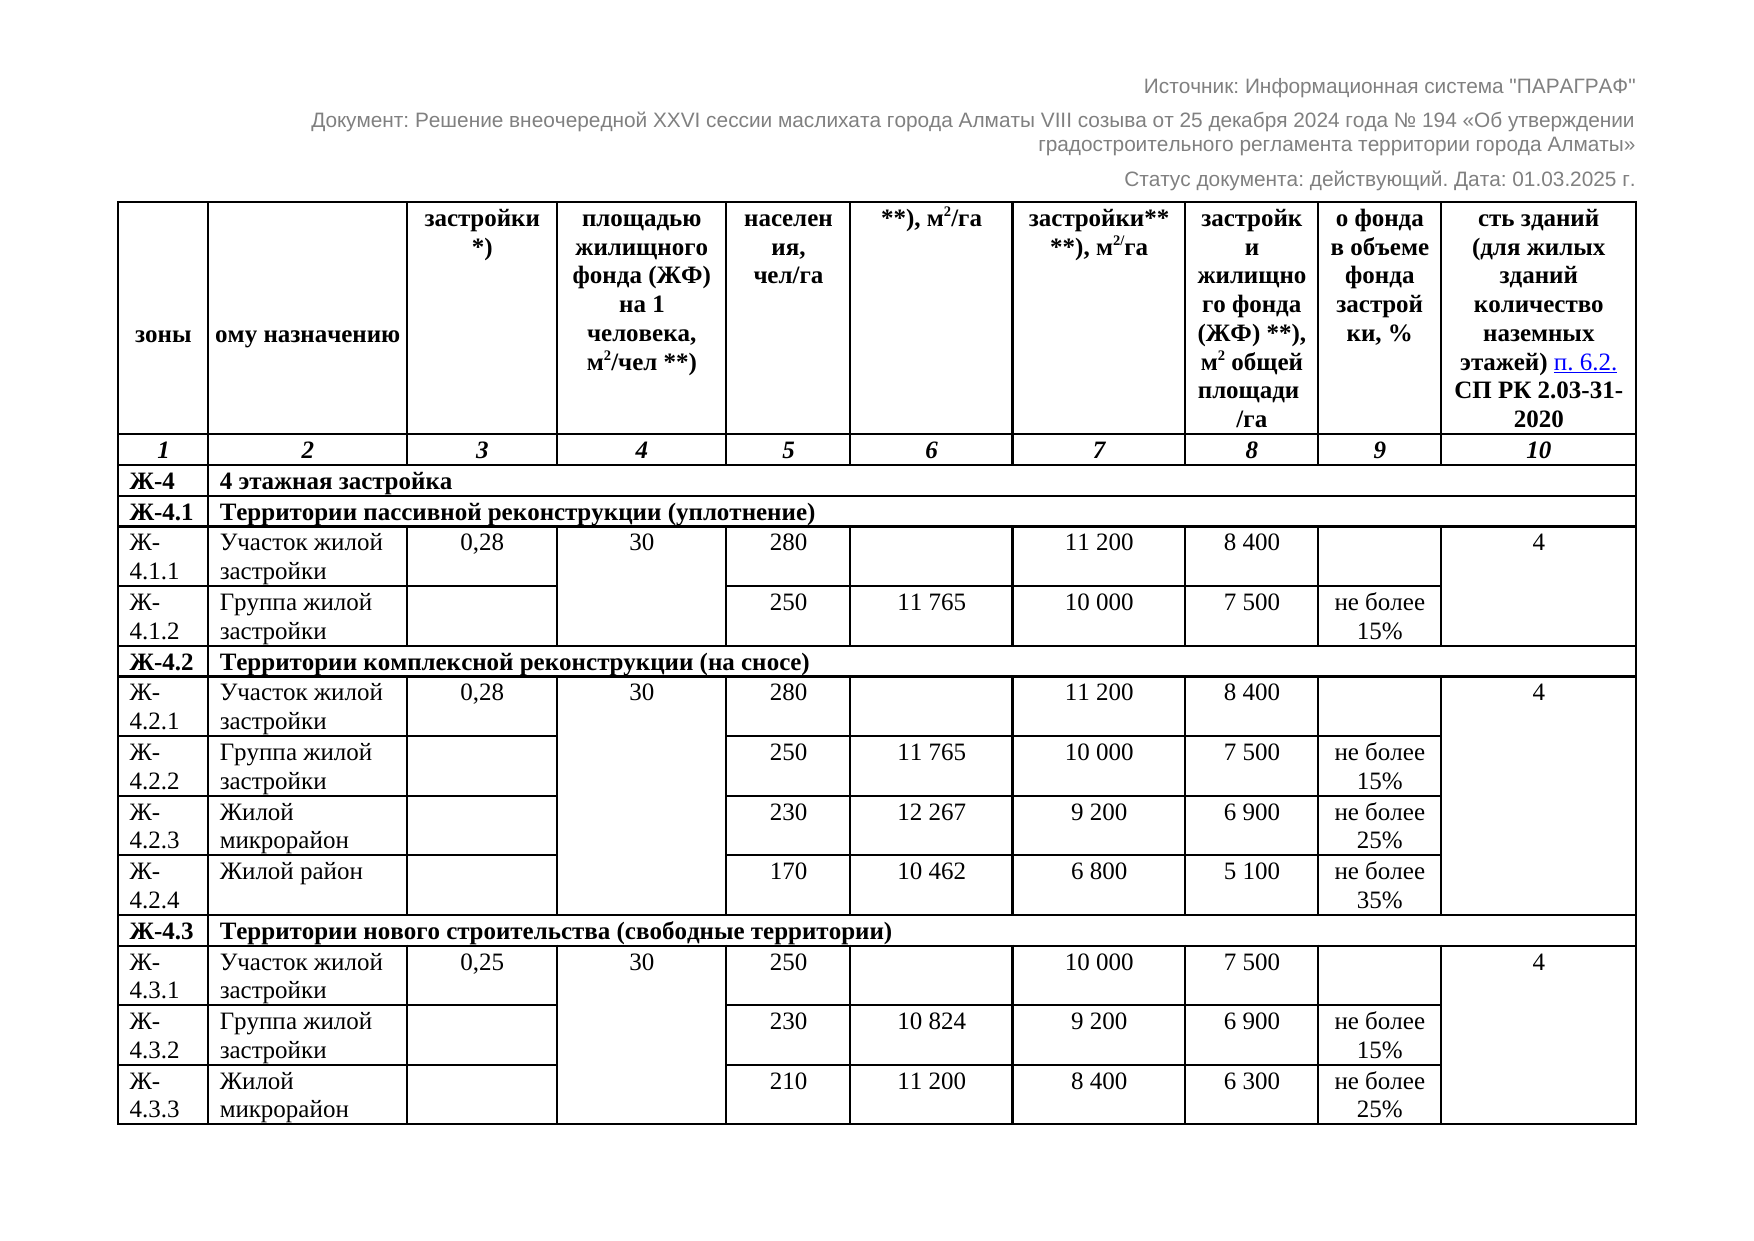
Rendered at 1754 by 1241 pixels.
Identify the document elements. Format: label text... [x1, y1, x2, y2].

table_cell 10 [1442, 435, 1635, 464]
table_cell 30 [558, 947, 725, 1123]
table_cell Группа жилой застройки [209, 1006, 406, 1064]
table_cell Жилой микрорайон [209, 1066, 406, 1123]
table_cell Ж-4.3 [119, 916, 207, 944]
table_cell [1319, 203, 1440, 433]
table_cell Территории комплексной реконструкции (на сносе) [209, 647, 1635, 675]
table_cell 1 [119, 435, 207, 464]
table_cell 6 [851, 435, 1011, 464]
table_cell Ж-4.2.3 [119, 797, 207, 854]
table_cell 30 [558, 678, 725, 914]
table_cell 8 400 [1186, 678, 1317, 735]
table_cell 12 267 [851, 797, 1011, 854]
table_cell 0,28 [408, 678, 556, 735]
table_cell Участок жилой застройки [209, 947, 406, 1004]
table_cell 10 000 [1014, 587, 1184, 644]
table_cell [408, 1066, 556, 1123]
table_cell 5 100 [1186, 856, 1317, 914]
table_cell 0,25 [408, 947, 556, 1004]
table_cell 2 [209, 435, 406, 464]
table_cell Ж-4.1.2 [119, 587, 207, 644]
table_cell 9 200 [1014, 1006, 1184, 1064]
table_cell [851, 528, 1011, 585]
table_cell Ж-4.2 [119, 647, 207, 675]
table_cell не более 15% [1319, 1006, 1440, 1064]
table_cell Ж-4.3.3 [119, 1066, 207, 1123]
table_cell 8 400 [1186, 528, 1317, 585]
table_cell [408, 1006, 556, 1064]
table_cell 30 [558, 528, 725, 644]
table_cell [851, 678, 1011, 735]
table_cell Ж-4.1 [119, 497, 207, 525]
table_cell Ж-4 [119, 466, 207, 494]
table_cell 7 [1014, 435, 1184, 464]
table_cell 7 500 [1186, 947, 1317, 1004]
table_cell 11 200 [851, 1066, 1011, 1123]
table_cell 4 этажная застройка [209, 466, 1635, 494]
table_cell 250 [727, 737, 849, 794]
table_cell Территории пассивной реконструкции (уплотнение) [209, 497, 1635, 525]
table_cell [408, 203, 556, 433]
table_cell 10 000 [1014, 737, 1184, 794]
table_cell 10 000 [1014, 947, 1184, 1004]
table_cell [1014, 203, 1184, 433]
table_cell 5 [727, 435, 849, 464]
table_cell Ж-4.1.1 [119, 528, 207, 585]
table_cell 9 [1319, 435, 1440, 464]
table_cell 210 [727, 1066, 849, 1123]
table_cell [1319, 528, 1440, 585]
table_cell 9 200 [1014, 797, 1184, 854]
table_cell 7 500 [1186, 737, 1317, 794]
table_cell 8 [1186, 435, 1317, 464]
table_cell 11 765 [851, 737, 1011, 794]
table_cell 4 [558, 435, 725, 464]
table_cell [558, 203, 725, 433]
table_cell [408, 587, 556, 644]
table_cell 230 [727, 797, 849, 854]
table_cell 250 [727, 947, 849, 1004]
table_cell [727, 203, 849, 433]
table_cell 11 765 [851, 587, 1011, 644]
table_cell Участок жилой застройки [209, 678, 406, 735]
table_cell 8 400 [1014, 1066, 1184, 1123]
table_cell 11 200 [1014, 528, 1184, 585]
table_cell 230 [727, 1006, 849, 1064]
table_cell Ж-4.3.1 [119, 947, 207, 1004]
table_cell [408, 856, 556, 914]
table_cell Группа жилой застройки [209, 587, 406, 644]
table_cell Территории нового строительства (свободные территории) [209, 916, 1635, 944]
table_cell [1442, 203, 1635, 433]
table_cell 170 [727, 856, 849, 914]
table_cell Участок жилой застройки [209, 528, 406, 585]
table_cell 4 [1442, 947, 1635, 1123]
table_cell [851, 947, 1011, 1004]
table_cell 6 300 [1186, 1066, 1317, 1123]
table_cell Группа жилой застройки [209, 737, 406, 794]
table_cell 6 900 [1186, 1006, 1317, 1064]
table_cell 250 [727, 587, 849, 644]
table_cell не более 15% [1319, 737, 1440, 794]
table_cell Жилой микрорайон [209, 797, 406, 854]
table_cell 7 500 [1186, 587, 1317, 644]
table_cell [1319, 678, 1440, 735]
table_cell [1186, 203, 1317, 433]
table_cell [1319, 947, 1440, 1004]
table_cell 4 [1442, 528, 1635, 644]
table_cell не более 15% [1319, 587, 1440, 644]
table_cell Ж-4.2.2 [119, 737, 207, 794]
table_cell 6 900 [1186, 797, 1317, 854]
table_cell 280 [727, 528, 849, 585]
table_cell 0,28 [408, 528, 556, 585]
table_cell [408, 797, 556, 854]
table_cell 11 200 [1014, 678, 1184, 735]
table_cell 6 800 [1014, 856, 1184, 914]
table_cell [408, 737, 556, 794]
table_cell Ж-4.2.4 [119, 856, 207, 914]
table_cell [851, 203, 1011, 433]
table_cell не более 25% [1319, 1066, 1440, 1123]
table_cell 3 [408, 435, 556, 464]
table_cell Ж-4.3.2 [119, 1006, 207, 1064]
table_cell Жилой район [209, 856, 406, 914]
table_cell 10 462 [851, 856, 1011, 914]
table_cell 280 [727, 678, 849, 735]
table_cell Ж-4.2.1 [119, 678, 207, 735]
table_cell 10 824 [851, 1006, 1011, 1064]
table_cell 4 [1442, 678, 1635, 914]
table_cell не более 25% [1319, 797, 1440, 854]
table_cell не более 35% [1319, 856, 1440, 914]
